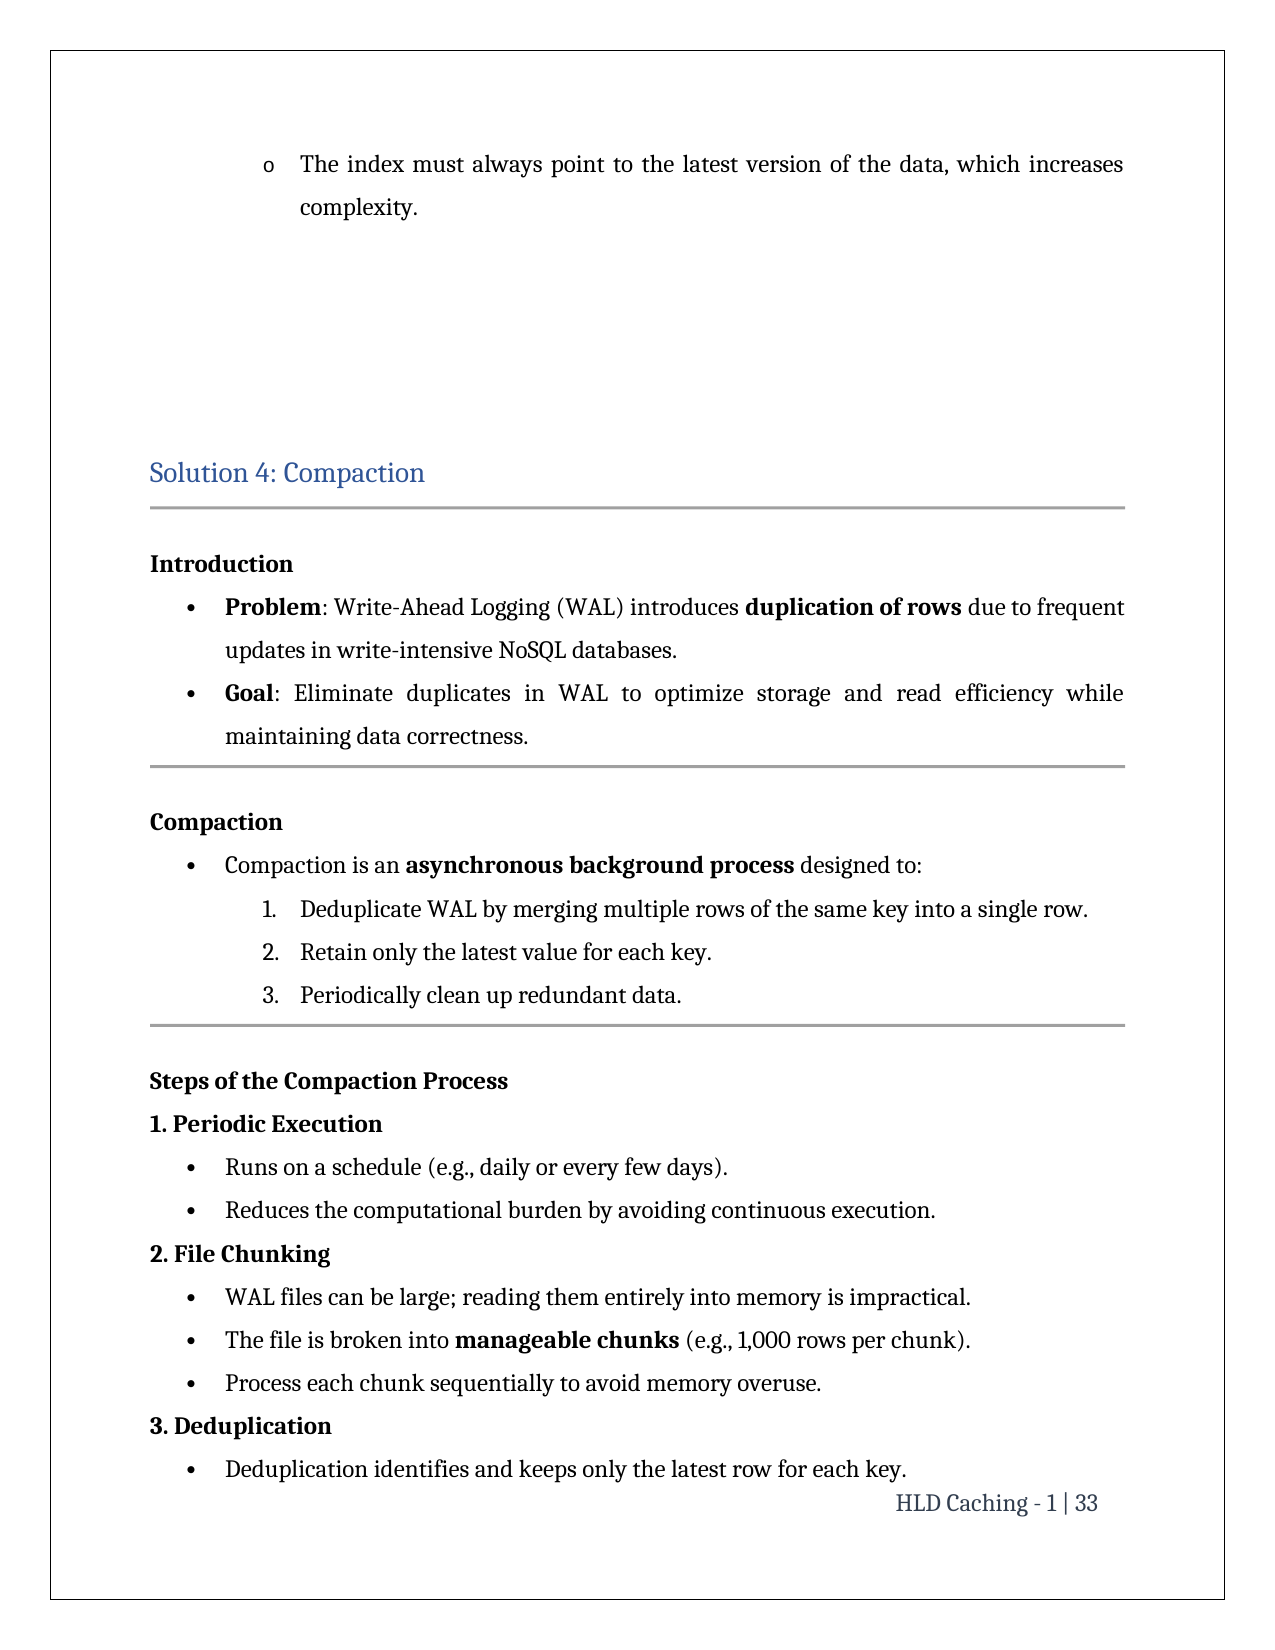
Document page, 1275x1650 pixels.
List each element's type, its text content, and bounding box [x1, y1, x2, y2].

text Introduction [150, 549, 1125, 578]
text 2. File Chunking [150, 1239, 1125, 1268]
text 3. Deduplication [150, 1412, 1125, 1441]
list Process each chunk sequentially to avoid memory overuse. [187, 1369, 1125, 1398]
list Runs on a schedule (e.g., daily or every few days). [187, 1153, 1125, 1182]
list Compaction is an asynchronous background process designed to: [187, 851, 1125, 880]
list Deduplicate WAL by merging multiple rows of the same key into a single row. [262, 894, 1125, 923]
text Compaction [150, 808, 1125, 837]
list Goal: Eliminate duplicates in WAL to optimize storage and read efficiency while maintaining data correctness. [187, 679, 1125, 751]
list Deduplication identifies and keeps only the latest row for each key. [187, 1455, 1125, 1484]
list WAL files can be large; reading them entirely into memory is impractical. [187, 1283, 1125, 1311]
list Problem: Write-Ahead Logging (WAL) introduces duplication of rows due to frequent updates in write-intensive NoSQL databases. [187, 593, 1125, 664]
list Retain only the latest value for each key. [262, 938, 1125, 966]
list The file is broken into manageable chunks (e.g., 1,000 rows per chunk). [187, 1326, 1125, 1354]
list Periodically clean up redundant data. [262, 981, 1125, 1009]
list Reduces the computational burden by avoiding continuous execution. [187, 1196, 1125, 1225]
subtitle Solution 4: Compaction [150, 456, 1125, 489]
list The index must always point to the latest version of the data, which increases complexity. [262, 150, 1125, 222]
text Steps of the Compaction Process [150, 1067, 1125, 1096]
text 1. Periodic Execution [150, 1110, 1125, 1139]
